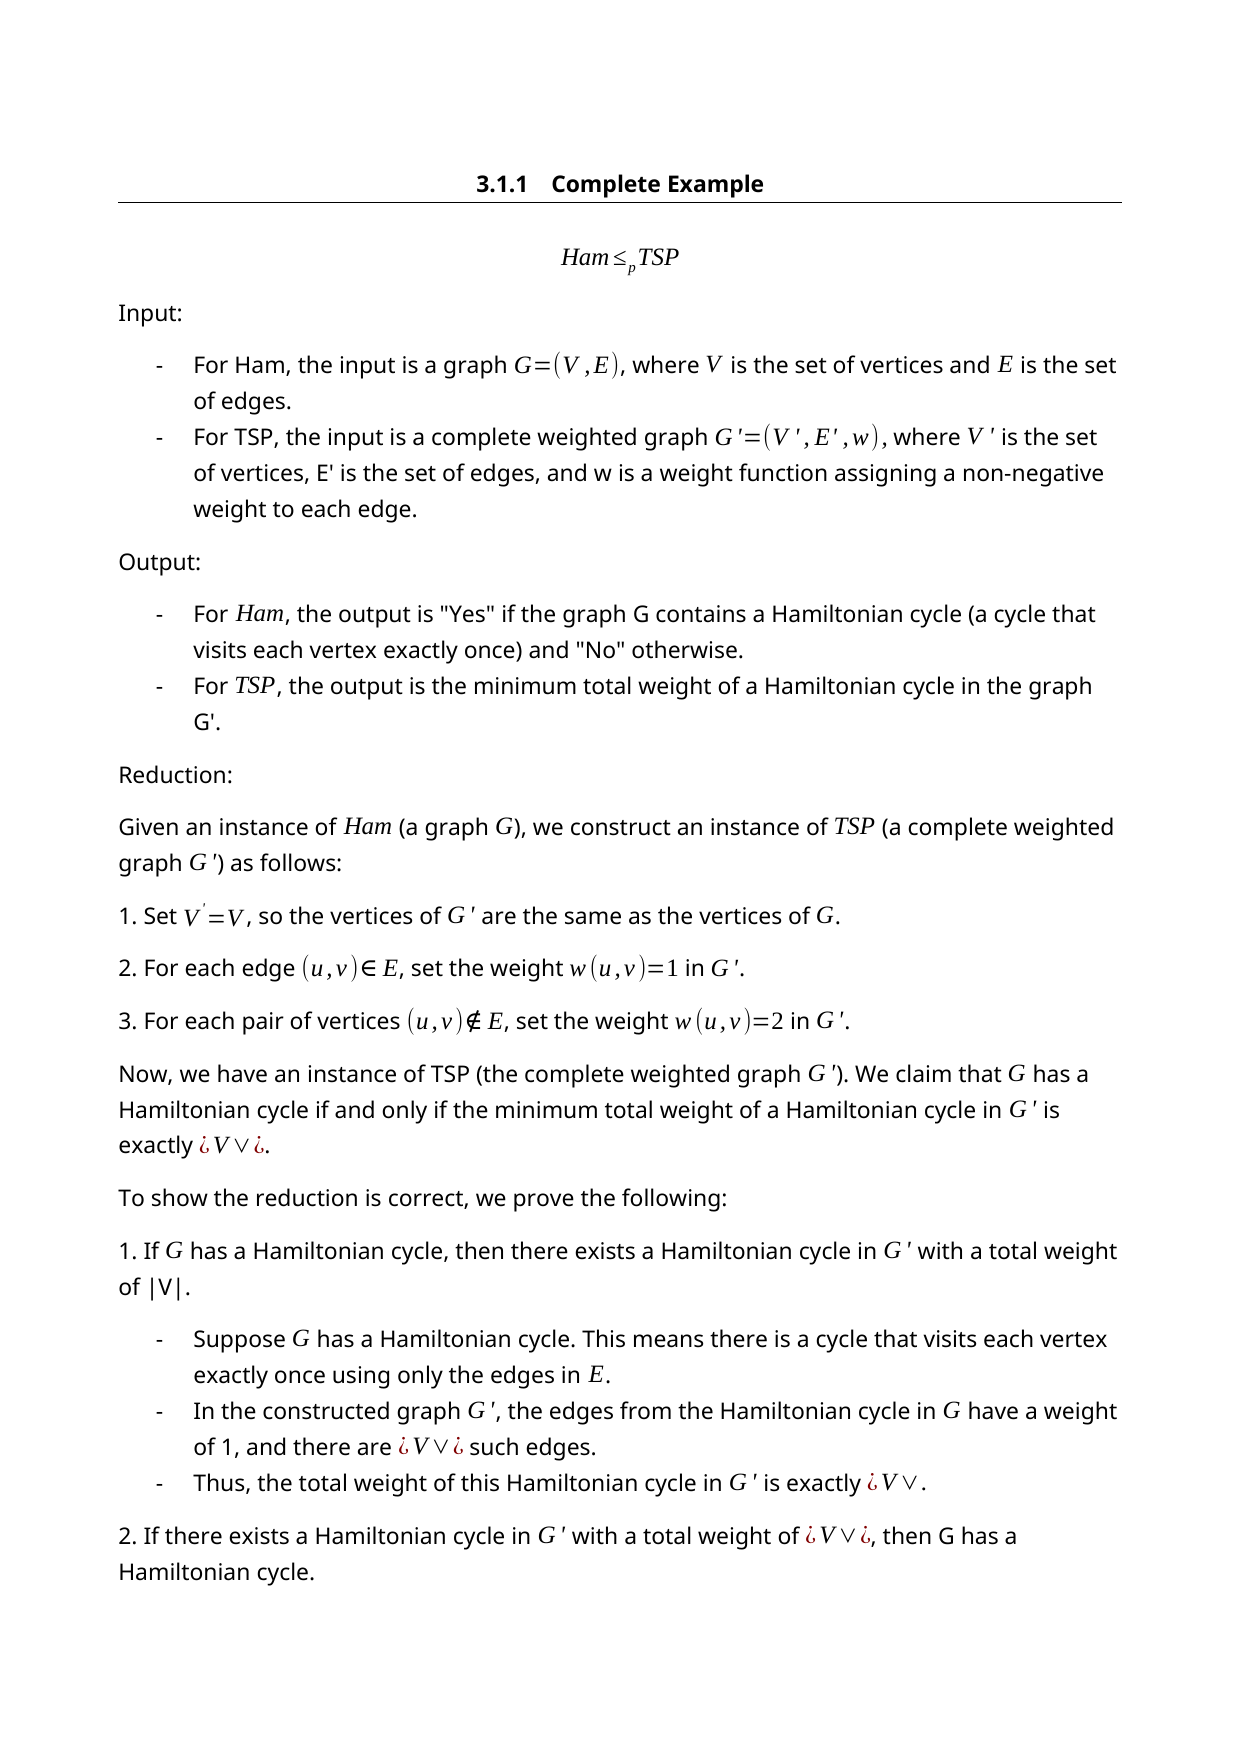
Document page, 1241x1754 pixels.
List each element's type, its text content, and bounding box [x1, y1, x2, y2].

text 3. For each pair of vertices , set the weight in . [118, 1005, 1122, 1036]
subtitle Complete Example [118, 168, 1122, 202]
list For , the output is "Yes" if the graph G contains a Hamiltonian cycle (a cycle that visits each vertex exactly once) and "No" otherwise. [156, 598, 1122, 665]
text Reduction: [118, 759, 1122, 790]
list For Ham, the input is a graph , where is the set of vertices and is the set of edges. [156, 349, 1122, 416]
list For TSP, the input is a complete weighted graph where is the set of vertices, E' is the set of edges, and w is a weight function assigning a non-negative weight to each edge. [156, 421, 1122, 524]
list Suppose has a Hamiltonian cycle. This means there is a cycle that visits each vertex exactly once using only the edges in . [156, 1323, 1122, 1390]
list Thus, the total weight of this Hamiltonian cycle in is exactly [156, 1467, 1122, 1498]
text 2. For each edge , set the weight in . [118, 952, 1122, 984]
text Given an instance of (a graph ), we construct an instance of (a complete weighted graph ) as follows: [118, 811, 1122, 878]
text 1. Set , so the vertices of are the same as the vertices of . [118, 900, 1122, 931]
text Output: [118, 546, 1122, 577]
text 1. If has a Hamiltonian cycle, then there exists a Hamiltonian cycle in with a total weight of |V|. [118, 1235, 1122, 1302]
text 2. If there exists a Hamiltonian cycle in with a total weight of , then G has a Hamiltonian cycle. [118, 1519, 1122, 1587]
text Input: [118, 297, 1122, 328]
list For , the output is the minimum total weight of a Hamiltonian cycle in the graph G'. [156, 670, 1122, 737]
text Now, we have an instance of TSP (the complete weighted graph ). We claim that has a Hamiltonian cycle if and only if the minimum total weight of a Hamiltonian cycle in is exactly . [118, 1058, 1122, 1161]
text To show the reduction is correct, we prove the following: [118, 1182, 1122, 1213]
list In the constructed graph , the edges from the Hamiltonian cycle in have a weight of 1, and there are such edges. [156, 1395, 1122, 1462]
